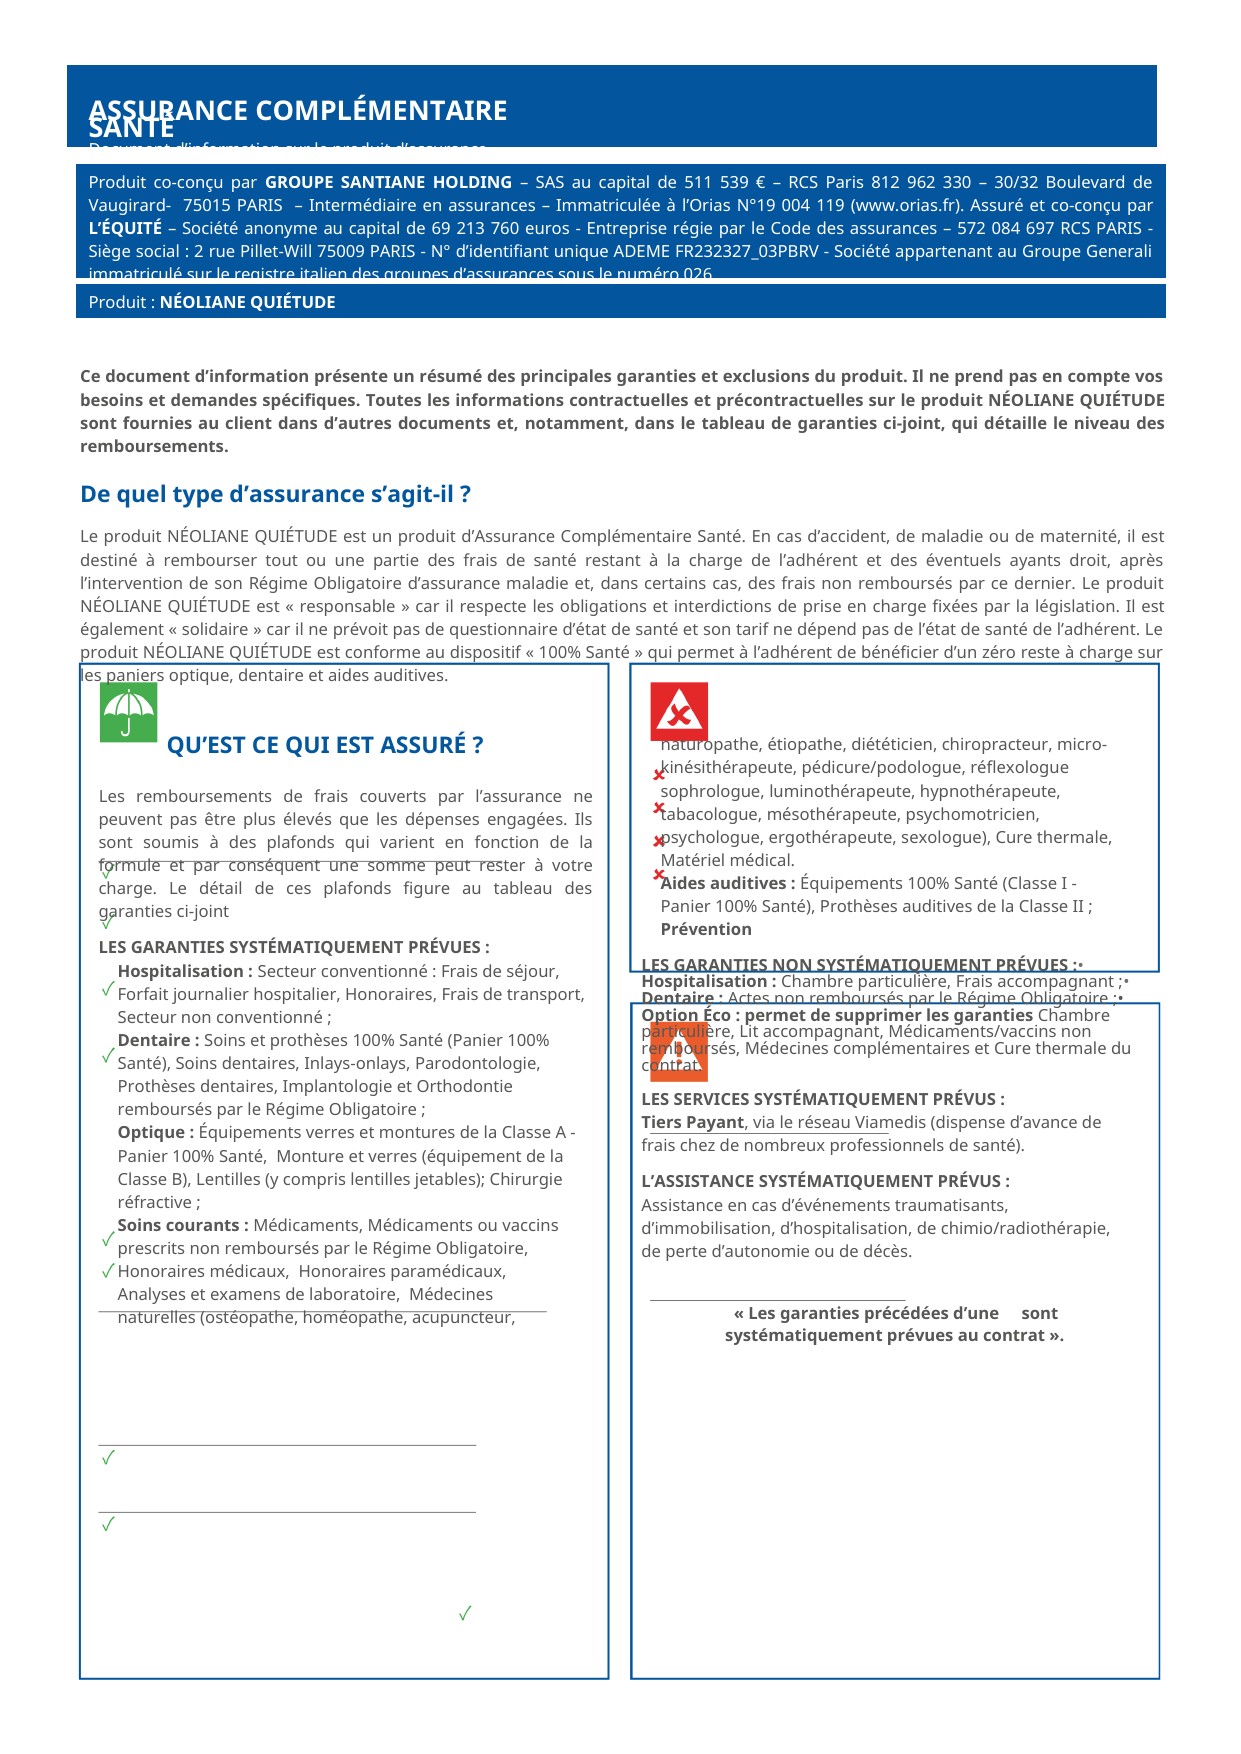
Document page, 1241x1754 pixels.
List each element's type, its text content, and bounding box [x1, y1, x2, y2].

text L’ASSISTANCE SYSTÉMATIQUEMENT PRÉVUS : Assistance en cas d’événements traumatisants, d’immobilisation, d’hospitalisation, de chimio/radiothérapie, [641, 1170, 1123, 1239]
text QU’EST CE QUI EST ASSURÉ ? [166, 733, 621, 759]
text Les remboursements de frais couverts par l’assurance ne peuvent pas être plus élevés que les dépenses engagées. Ils sont soumis à des plafonds qui varient en fonction de la formule et par conséquent une somme peut rester à votre charge. Le détail de ces plafonds figure au tableau des garanties ci-joint [98, 784, 593, 922]
text LES GARANTIES SYSTÉMATIQUEMENT PRÉVUES : Hospitalisation : Secteur conventionné : Frais de séjour, Forfait journalier hospitalier, Honoraires, Frais de transport, Secteur non conventionné ; Dentaire : Soins et prothèses 100% Santé (Panier 100% Santé), Soins dentaires, Inlays-onlays, Parodontologie, Prothèses dentaires, Implantologie et Orthodontie remboursés par le Régime Obligatoire ; Optique : Équipements verres et montures de la Classe A - Panier 100% Santé, Monture et verres (équipement de la Classe B), Lentilles (y compris lentilles jetables); Chirurgie réfractive ; Soins courants : Médicaments, Médicaments ou vaccins prescrits non remboursés par le Régime Obligatoire, Honoraires médicaux, Honoraires paramédicaux, Analyses et examens de laboratoire, Médecines naturelles (ostéopathe, homéopathe, acupuncteur, naturopathe, étiopathe, diététicien, chiropracteur, micro-kinésithérapeute, pédicure/podologue, réflexologue sophrologue, luminothérapeute, hypnothérapeute, tabacologue, mésothérapeute, psychomotricien, psychologue, ergothérapeute, sexologue), Cure thermale, Matériel médical. [641, 733, 1138, 871]
text systématiquement prévues au contrat ». [621, 1324, 1168, 1346]
text Le produit NÉOLIANE QUIÉTUDE est un produit d’Assurance Complémentaire Santé. En cas d’accident, de maladie ou de maternité, il est destiné à rembourser tout ou une partie des frais de santé restant à la charge de l’adhérent et des éventuels ayants droit, après l’intervention de son Régime Obligatoire d’assurance maladie et, dans certains cas, des frais non remboursés par ce dernier. Le produit NÉOLIANE QUIÉTUDE est « responsable » car il respecte les obligations et interdictions de prise en charge fixées par la législation. Il est également « solidaire » car il ne prévoit pas de questionnaire d’état de santé et son tarif ne dépend pas de l’état de santé de l’adhérent. Le produit NÉOLIANE QUIÉTUDE est conforme au dispositif « 100% Santé » qui permet à l’adhérent de bénéficier d’un zéro reste à charge sur les paniers optique, dentaire et aides auditives. [80, 525, 1166, 686]
text « Les garanties précédées d’une sont [733, 1302, 1168, 1324]
text LES GARANTIES SYSTÉMATIQUEMENT PRÉVUES : Hospitalisation : Secteur conventionné : Frais de séjour, Forfait journalier hospitalier, Honoraires, Frais de transport, Secteur non conventionné ; Dentaire : Soins et prothèses 100% Santé (Panier 100% Santé), Soins dentaires, Inlays-onlays, Parodontologie, Prothèses dentaires, Implantologie et Orthodontie remboursés par le Régime Obligatoire ; Optique : Équipements verres et montures de la Classe A - Panier 100% Santé, Monture et verres (équipement de la Classe B), Lentilles (y compris lentilles jetables); Chirurgie réfractive ; Soins courants : Médicaments, Médicaments ou vaccins prescrits non remboursés par le Régime Obligatoire, Honoraires médicaux, Honoraires paramédicaux, Analyses et examens de laboratoire, Médecines naturelles (ostéopathe, homéopathe, acupuncteur, naturopathe, étiopathe, diététicien, chiropracteur, micro-kinésithérapeute, pédicure/podologue, réflexologue sophrologue, luminothérapeute, hypnothérapeute, tabacologue, mésothérapeute, psychomotricien, psychologue, ergothérapeute, sexologue), Cure thermale, Matériel médical. [98, 936, 591, 1329]
text LES SERVICES SYSTÉMATIQUEMENT PRÉVUS : Tiers Payant, via le réseau Viamedis (dispense d’avance de frais chez de nombreux professionnels de santé). [641, 1087, 1138, 1156]
text Ce document d’information présente un résumé des principales garanties et exclusions du produit. Il ne prend pas en compte vos besoins et demandes spécifiques. Toutes les informations contractuelles et précontractuelles sur le produit NÉOLIANE QUIÉTUDE sont fournies au client dans d’autres documents et, notamment, dans le tableau de garanties ci-joint, qui détaille le niveau des remboursements. [80, 365, 1166, 457]
picture [77, 662, 1161, 1680]
table_header Produit co-conçu par GROUPE SANTIANE HOLDING – SAS au capital de 511 539 € – RCS Paris 812 962 330 – 30/32 Boulevard de Vaugirard- 75015 PARIS – Intermédiaire en assurances – Immatriculée à l’Orias N°19 004 119 (www.orias.fr). Assuré et co-conçu par L’ÉQUITÉ – Société anonyme au capital de 69 213 760 euros - Entreprise régie par le Code des assurances – 572 084 697 RCS PARIS - Siège social : 2 rue Pillet-Will 75009 PARIS - N° d’identifiant unique ADEME FR232327_03PBRV - Société appartenant au Groupe Generali immatriculé sur le registre italien des groupes d’assurances sous le numéro 026. [76, 164, 1166, 278]
text de perte d’autonomie ou de décès. [641, 1239, 1168, 1262]
text De quel type d’assurance s’agit-il ? [80, 481, 1168, 508]
text LES GARANTIES NON SYSTÉMATIQUEMENT PRÉVUES :• Hospitalisation : Chambre particulière, Frais accompagnant ;• Dentaire : Actes non remboursés par le Régime Obligatoire ;• Option Éco : permet de supprimer les garanties Chambre particulière, Lit accompagnant, Médicaments/vaccins non remboursés, Médecines complémentaires et Cure thermale du contrat. [641, 958, 1153, 1074]
table_header ASSURANCE COMPLÉMENTAIRE SANTÉ Document d’information sur le produit d’assurance [67, 65, 1157, 147]
text Aides auditives : Équipements 100% Santé (Classe I - Panier 100% Santé), Prothèses auditives de la Classe II ; Prévention [660, 872, 1093, 941]
table_header Produit : NÉOLIANE QUIÉTUDE [76, 284, 1166, 318]
